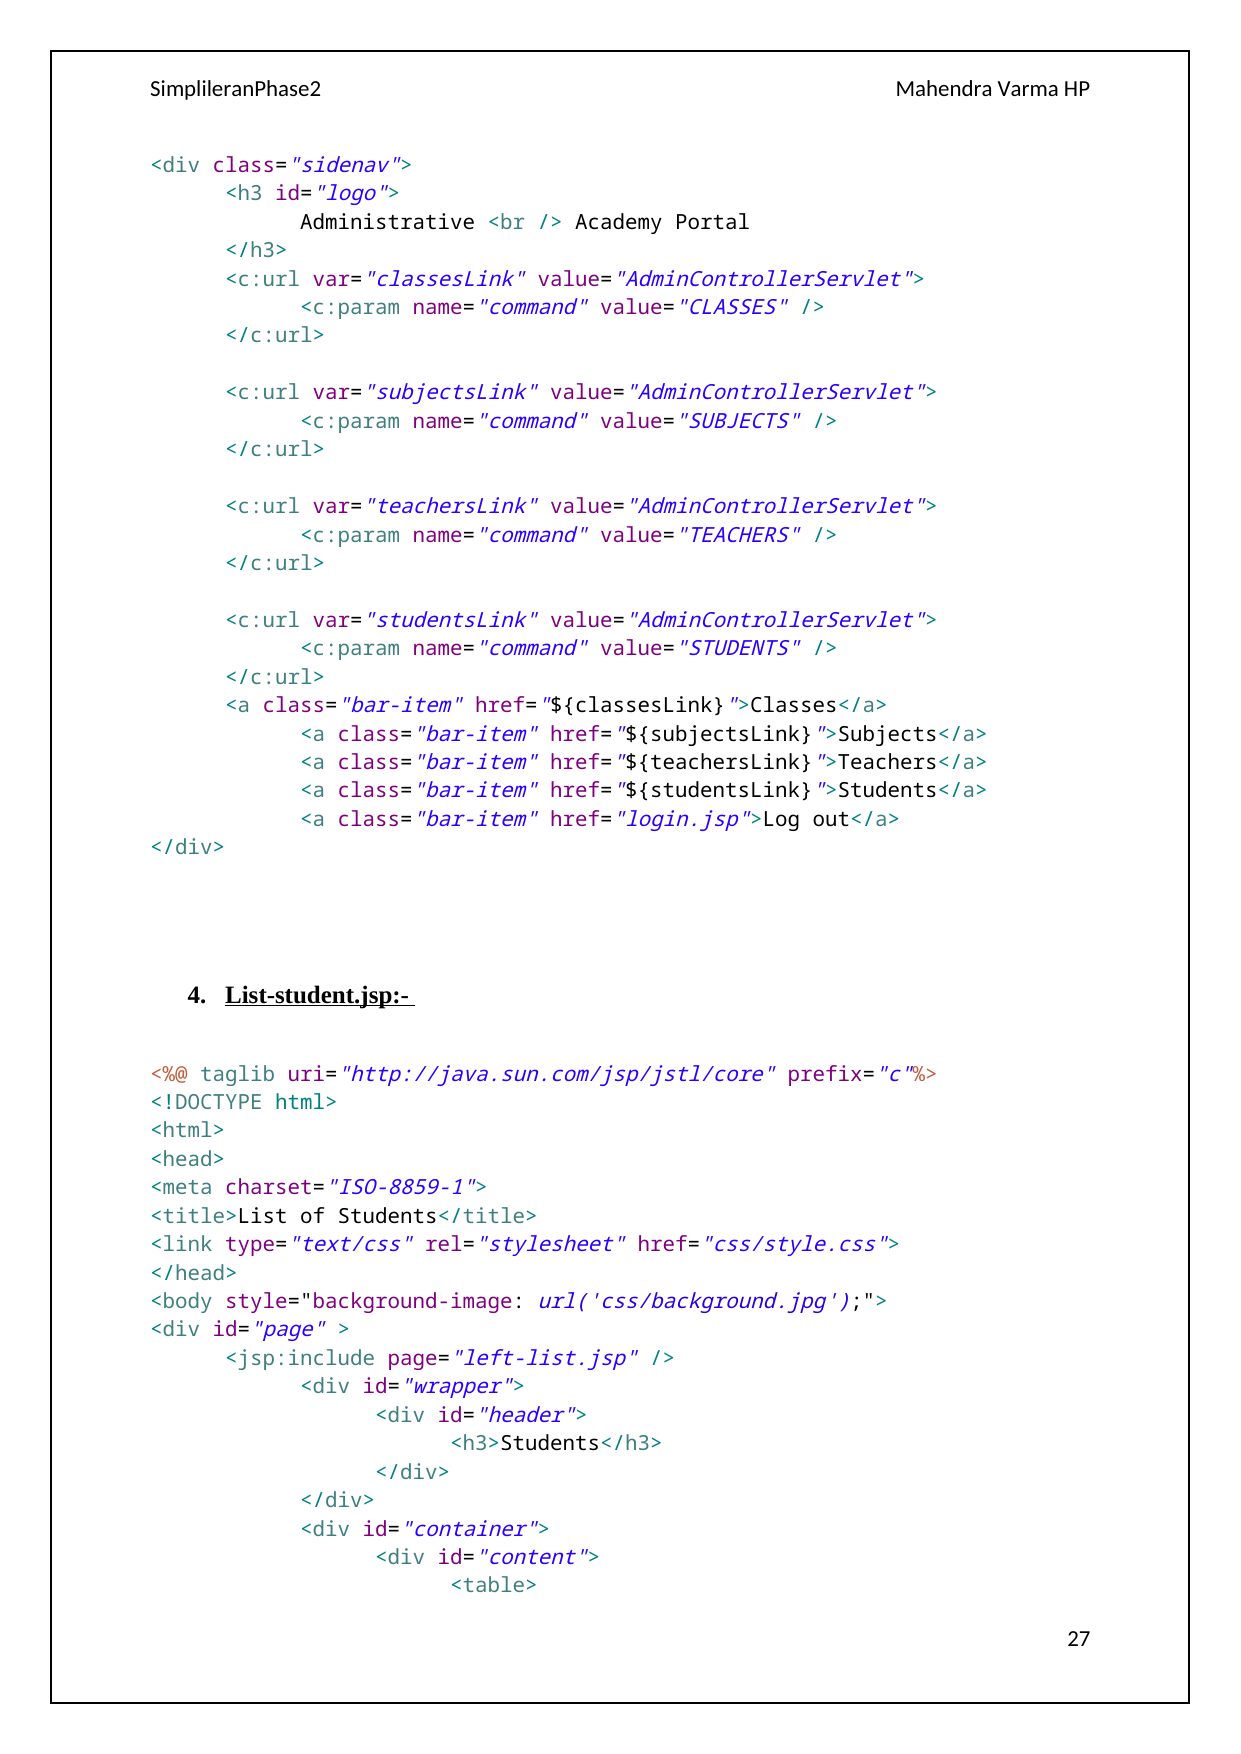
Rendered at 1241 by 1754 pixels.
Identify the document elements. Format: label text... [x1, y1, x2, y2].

text <c:param name="command" value="STUDENTS" /> [150, 633, 1090, 662]
text <c:param name="command" value="TEACHERS" /> [150, 520, 1090, 548]
text <a class="bar-item" href="${studentsLink}">Students</a> [150, 776, 1090, 804]
text <%@ taglib uri="http://java.sun.com/jsp/jstl/core" prefix="c"%> [150, 1059, 1090, 1087]
text <c:param name="command" value="CLASSES" /> [150, 292, 1090, 321]
text <head> [150, 1144, 1090, 1172]
text </div> [150, 1485, 1090, 1514]
text </head> [150, 1258, 1090, 1286]
text <body style="background-image: url('css/background.jpg');"> [150, 1286, 1090, 1314]
text <div class="sidenav"> [150, 150, 1090, 178]
text </c:url> [150, 548, 1090, 577]
text </c:url> [150, 321, 1090, 349]
text <c:url var="teachersLink" value="AdminControllerServlet"> [150, 491, 1090, 520]
text <h3>Students</h3> [150, 1428, 1090, 1457]
text <meta charset="ISO-8859-1"> [150, 1172, 1090, 1201]
text </div> [150, 1457, 1090, 1485]
text <html> [150, 1116, 1090, 1144]
text </div> [150, 832, 1090, 861]
list List-student.jsp:- [187, 980, 1090, 1009]
text <div id="container"> [150, 1514, 1090, 1542]
text <c:url var="subjectsLink" value="AdminControllerServlet"> [150, 377, 1090, 406]
text <div id="header"> [150, 1400, 1090, 1428]
text <a class="bar-item" href="${teachersLink}">Teachers</a> [150, 747, 1090, 776]
text <link type="text/css" rel="stylesheet" href="css/style.css"> [150, 1229, 1090, 1258]
text <h3 id="logo"> [150, 178, 1090, 207]
text <!DOCTYPE html> [150, 1087, 1090, 1116]
text <table> [150, 1571, 1090, 1599]
text <title>List of Students</title> [150, 1201, 1090, 1229]
text <a class="bar-item" href="${subjectsLink}">Subjects</a> [150, 719, 1090, 747]
text </c:url> [150, 434, 1090, 463]
text <div id="page" > [150, 1314, 1090, 1343]
text <c:url var="studentsLink" value="AdminControllerServlet"> [150, 605, 1090, 633]
text <c:param name="command" value="SUBJECTS" /> [150, 406, 1090, 434]
text <div id="wrapper"> [150, 1371, 1090, 1400]
text </c:url> [150, 662, 1090, 690]
text <jsp:include page="left-list.jsp" /> [150, 1343, 1090, 1371]
text <a class="bar-item" href="${classesLink}">Classes</a> [150, 690, 1090, 719]
text Administrative <br /> Academy Portal [150, 207, 1090, 235]
text <div id="content"> [150, 1542, 1090, 1571]
text <a class="bar-item" href="login.jsp">Log out</a> [150, 804, 1090, 832]
text </h3> [150, 235, 1090, 264]
text <c:url var="classesLink" value="AdminControllerServlet"> [150, 264, 1090, 292]
